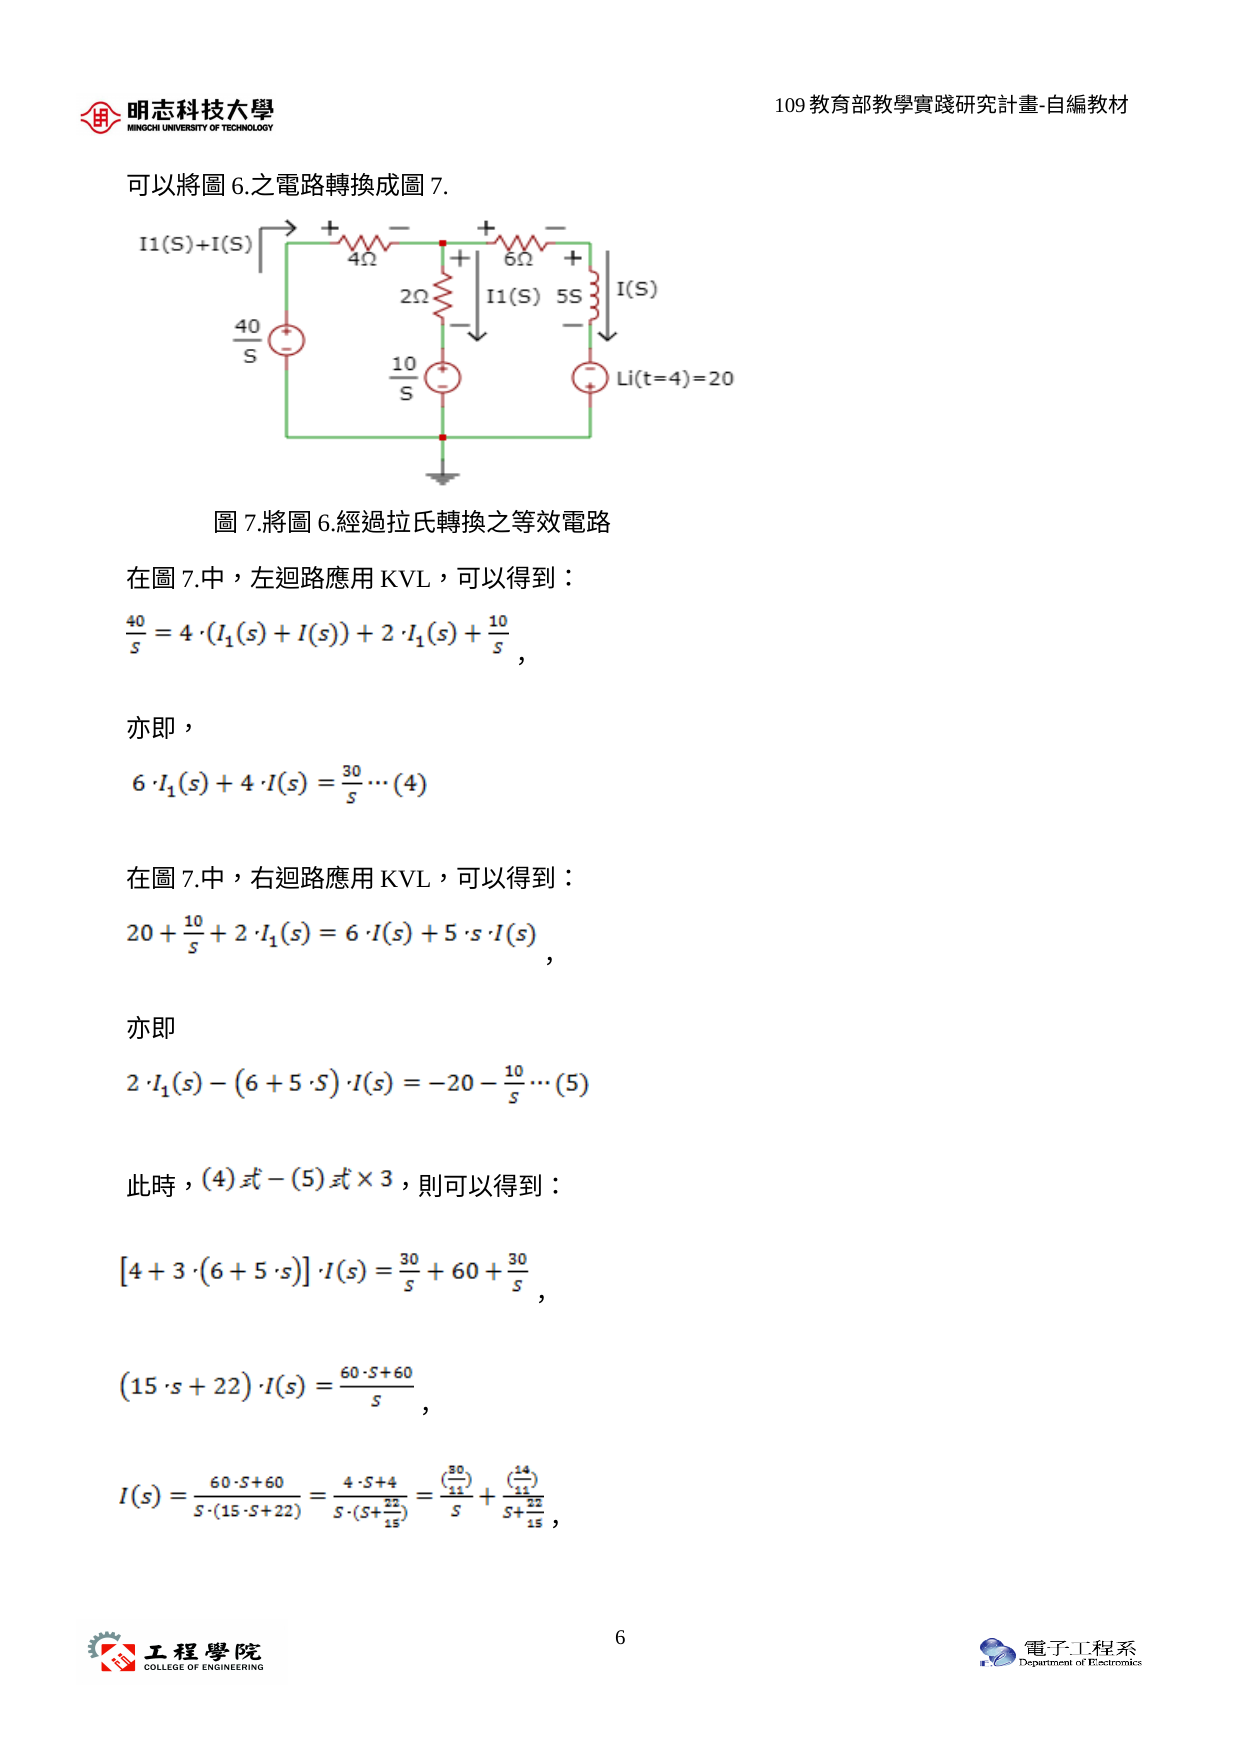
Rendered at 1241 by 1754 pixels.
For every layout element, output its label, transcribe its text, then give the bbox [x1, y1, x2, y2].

text 亦即 [89, 1008, 1152, 1046]
text 此時，，則可以得到： [89, 1158, 1152, 1233]
picture [119, 1345, 414, 1421]
text 在圖7.中，右迴路應用KVL，可以得到： [89, 858, 1152, 896]
text 可以將圖6.之電路轉換成圖7. [89, 164, 1152, 202]
picture [76, 1619, 288, 1685]
picture [119, 1458, 544, 1534]
text 圖7.將圖6.經過拉氏轉換之等效電路 [89, 502, 1152, 539]
picture [122, 206, 752, 499]
picture [126, 595, 509, 671]
picture [126, 895, 538, 971]
text 在圖7.中，左迴路應用KVL，可以得到： [89, 558, 1152, 596]
picture [119, 1233, 530, 1309]
text ， [89, 1346, 1152, 1458]
text 亦即， [89, 708, 1152, 746]
picture [126, 1045, 589, 1121]
text ， [89, 596, 1152, 708]
picture [76, 93, 276, 136]
picture [980, 1638, 1142, 1667]
picture [132, 745, 427, 821]
picture [201, 1158, 394, 1196]
